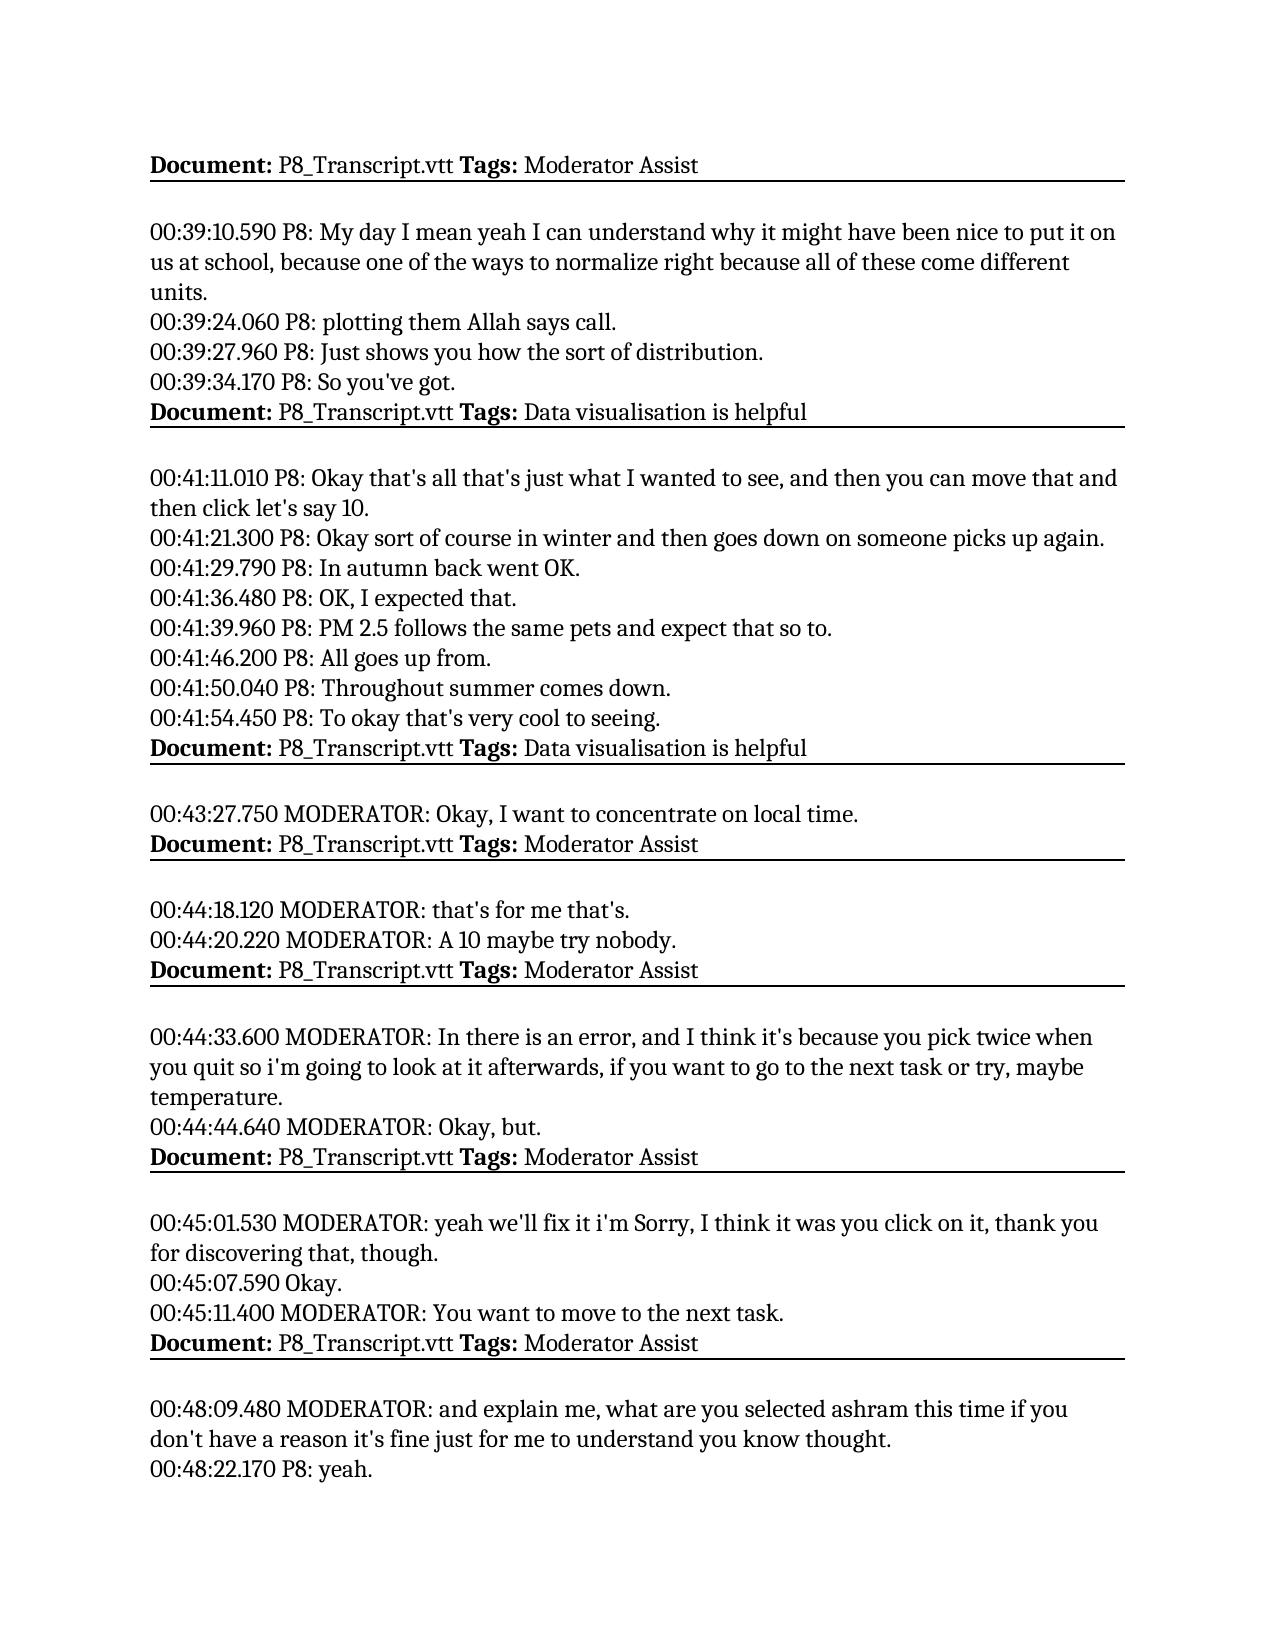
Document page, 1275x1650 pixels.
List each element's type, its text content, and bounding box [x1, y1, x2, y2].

text 00:45:01.530 MODERATOR: yeah we'll fix it i'm Sorry, I think it was you click on it, thank you for discovering that, though. [150, 1207, 1125, 1267]
text 00:41:39.960 P8: PM 2.5 follows the same pets and expect that so to. [150, 612, 1125, 642]
text Document: P8_Transcript.vtt Tags: Moderator Assist [150, 1327, 1125, 1357]
text 00:41:21.300 P8: Okay sort of course in winter and then goes down on someone picks up again. [150, 522, 1125, 552]
text 00:44:33.600 MODERATOR: In there is an error, and I think it's because you pick twice when you quit so i'm going to look at it afterwards, if you want to go to the next task or try, maybe temperature. [150, 1021, 1125, 1111]
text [150, 150, 1125, 180]
text 00:44:18.120 MODERATOR: that's for me that's. [150, 895, 1125, 925]
text 00:41:11.010 P8: Okay that's all that's just what I wanted to see, and then you can move that and then click let's say 10. [150, 462, 1125, 522]
text 00:43:27.750 MODERATOR: Okay, I want to concentrate on local time. [150, 799, 1125, 829]
text Document: P8_Transcript.vtt Tags: Moderator Assist [150, 1141, 1125, 1171]
text Document: P8_Transcript.vtt Tags: Moderator Assist [150, 829, 1125, 859]
text 00:41:46.200 P8: All goes up from. [150, 642, 1125, 672]
text 00:41:29.790 P8: In autumn back went OK. [150, 552, 1125, 582]
text Document: P8_Transcript.vtt Tags: Data visualisation is helpful [150, 396, 1125, 426]
text 00:48:09.480 MODERATOR: and explain me, what are you selected ashram this time if you don't have a reason it's fine just for me to understand you know thought. [150, 1394, 1125, 1454]
text 00:39:27.960 P8: Just shows you how the sort of distribution. [150, 336, 1125, 366]
text 00:44:20.220 MODERATOR: A 10 maybe try nobody. [150, 925, 1125, 955]
text Document: P8_Transcript.vtt Tags: Moderator Assist [150, 955, 1125, 985]
text 00:45:07.590 Okay. [150, 1267, 1125, 1297]
text 00:41:50.040 P8: Throughout summer comes down. [150, 672, 1125, 702]
text 00:48:22.170 P8: yeah. [150, 1454, 1125, 1484]
text 00:39:24.060 P8: plotting them Allah says call. [150, 306, 1125, 336]
text 00:41:36.480 P8: OK, I expected that. [150, 582, 1125, 612]
text 00:39:34.170 P8: So you've got. [150, 366, 1125, 396]
text 00:39:10.590 P8: My day I mean yeah I can understand why it might have been nice to put it on us at school, because one of the ways to normalize right because all of these come different units. [150, 216, 1125, 306]
text 00:44:44.640 MODERATOR: Okay, but. [150, 1111, 1125, 1141]
text Document: P8_Transcript.vtt Tags: Data visualisation is helpful [150, 732, 1125, 762]
text 00:41:54.450 P8: To okay that's very cool to seeing. [150, 702, 1125, 732]
text 00:45:11.400 MODERATOR: You want to move to the next task. [150, 1297, 1125, 1327]
